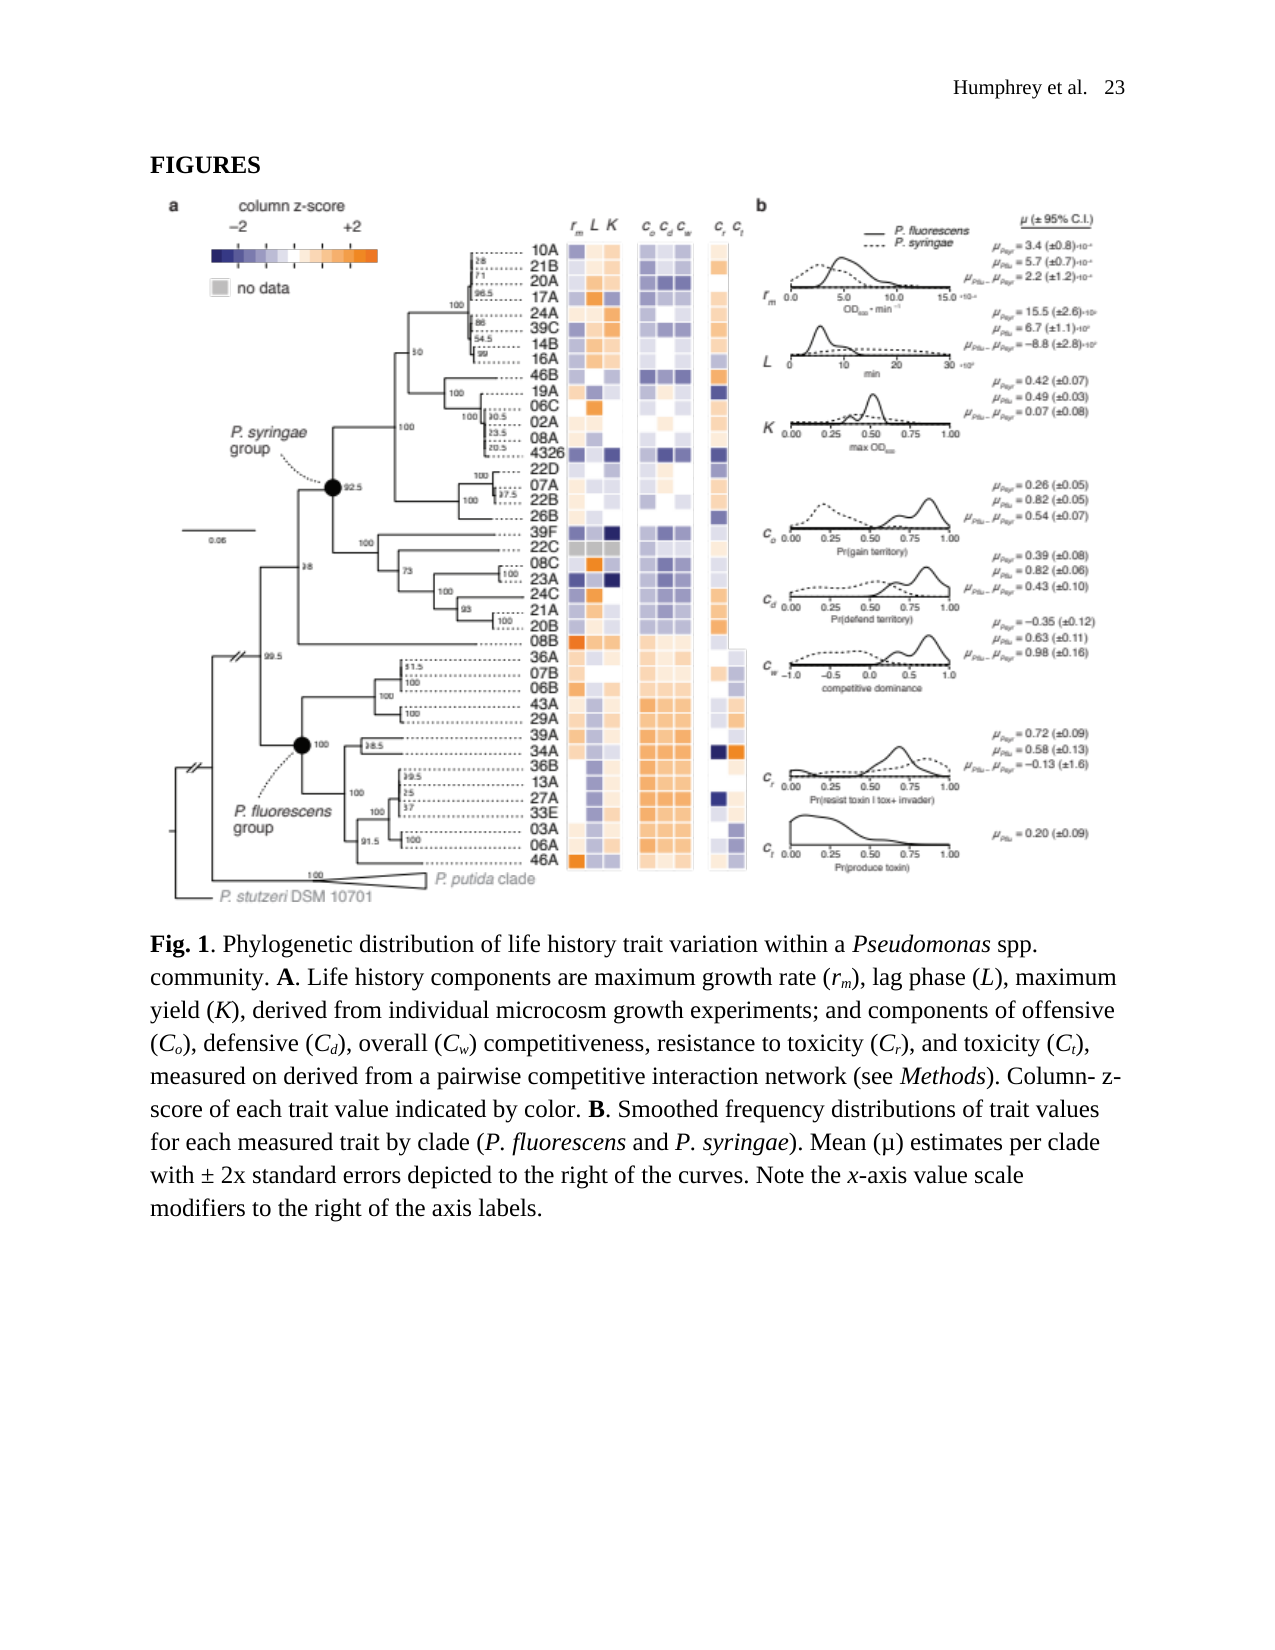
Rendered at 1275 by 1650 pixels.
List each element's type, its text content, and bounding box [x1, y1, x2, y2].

text FIGURES [150, 150, 1125, 179]
text Fig. 1. Phylogenetic distribution of life history trait variation within a Pseudomonas spp. community. A. Life history components are maximum growth rate (rm), lag phase (L), maximum yield (K), derived from individual microcosm growth experiments; and components of offensive (Co), defensive (Cd), overall (Cw) competitiveness, resistance to toxicity (Cr), and toxicity (Ct), measured on derived from a pairwise competitive interaction network (see Methods). Column- z-score of each trait value indicated by color. B. Smoothed frequency distributions of trait values for each measured trait by clade (P. fluorescens and P. syringae). Mean (µ) estimates per clade with ± 2x standard errors depicted to the right of the curves. Note the x-axis value scale modifiers to the right of the axis labels. [150, 929, 1125, 1222]
